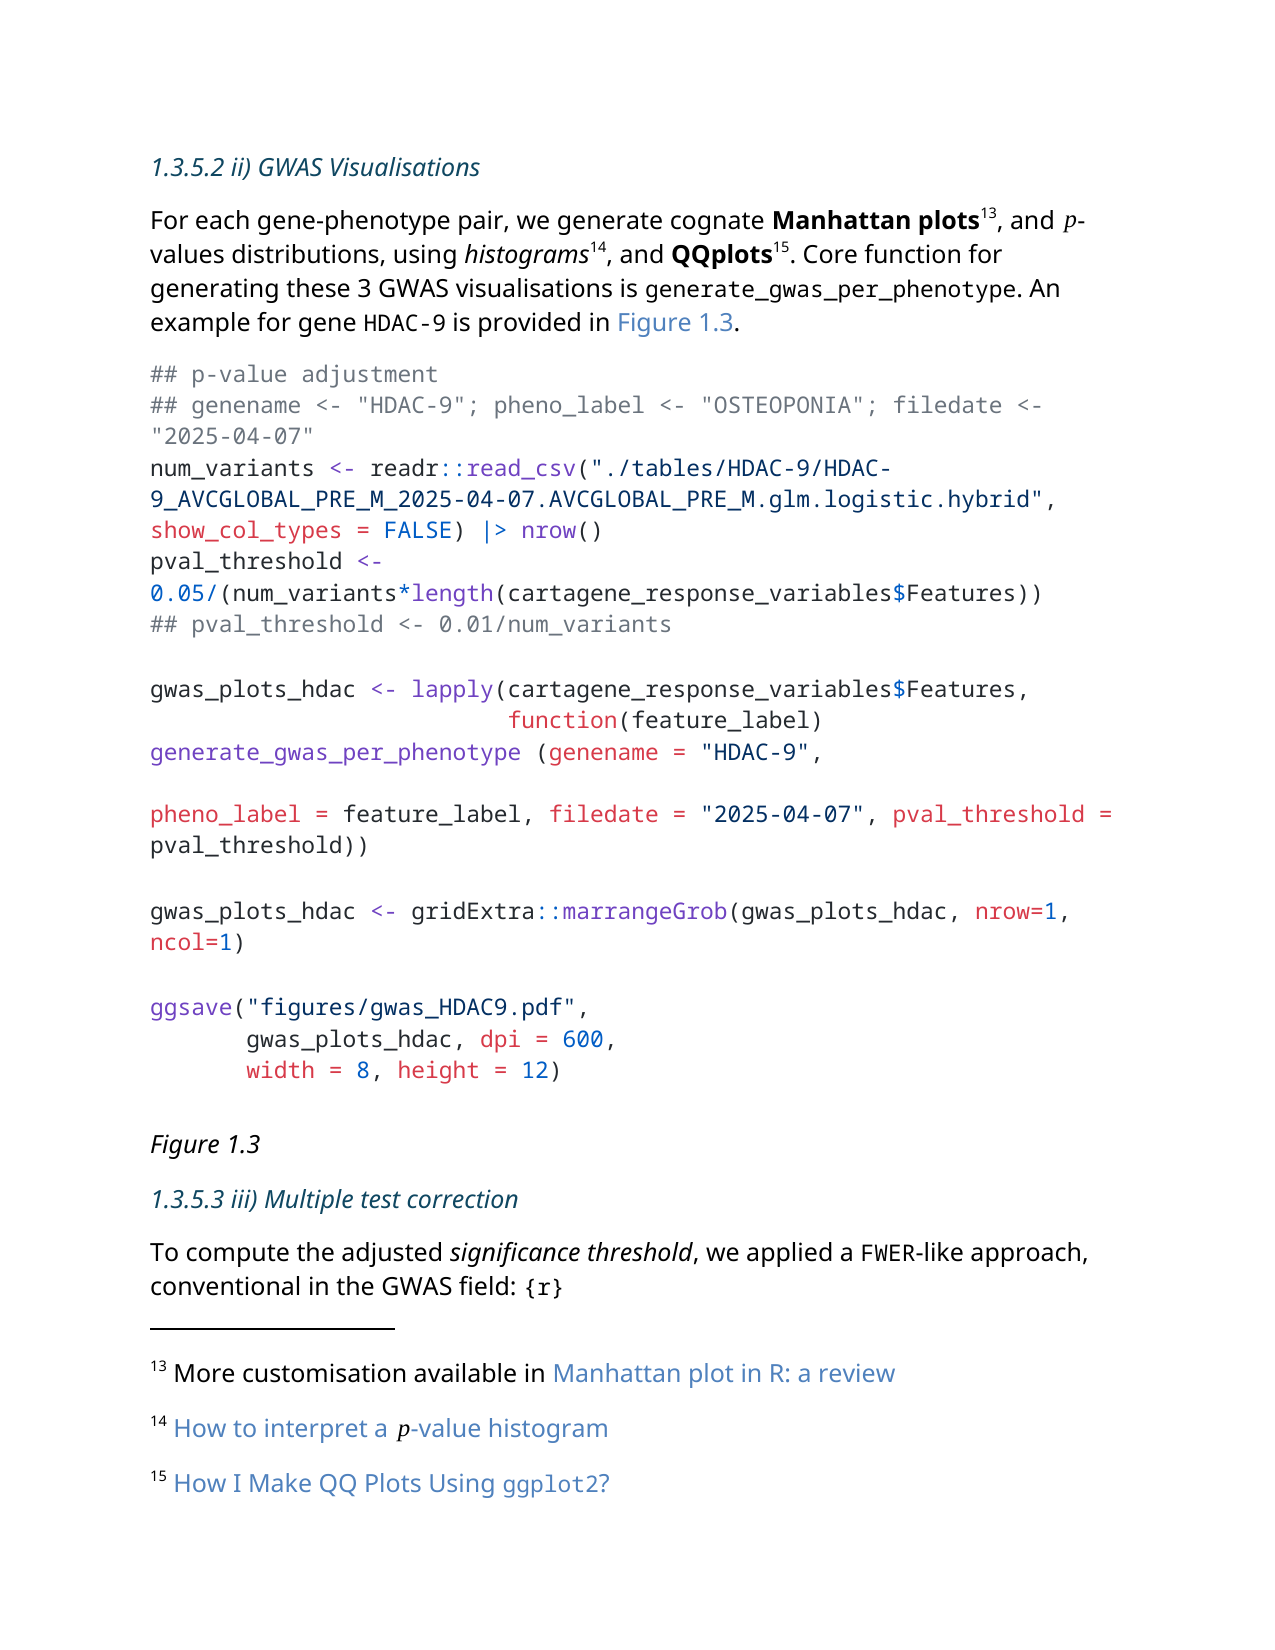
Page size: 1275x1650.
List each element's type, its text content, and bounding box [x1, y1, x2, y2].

subtitle 1.3.5.3 iii) Multiple test correction [150, 1182, 1125, 1216]
subtitle 1.3.5.2 ii) GWAS Visualisations [150, 150, 1125, 184]
text ## p-value adjustment ## genename <- "HDAC-9"; pheno_label <- "OSTEOPONIA"; filedate <- "2025-04-07" num_variants <- readr::read_csv("./tables/HDAC-9/HDAC-9_AVCGLOBAL_PRE_M_2025-04-07.AVCGLOBAL_PRE_M.glm.logistic.hybrid", show_col_types = FALSE) |> nrow() pval_threshold <- 0.05/(num_variants*length(cartagene_response_variables$Features)) ## pval_threshold <- 0.01/num_variants gwas_plots_hdac <- lapply(cartagene_response_variables$Features, function(feature_label) generate_gwas_per_phenotype (genename = "HDAC-9", pheno_label = feature_label, filedate = "2025-04-07", pval_threshold = pval_threshold)) gwas_plots_hdac <- gridExtra::marrangeGrob(gwas_plots_hdac, nrow=1, ncol=1) ggsave("figures/gwas_HDAC9.pdf", gwas_plots_hdac, dpi = 600, width = 8, height = 12) [150, 358, 1125, 1085]
text For each gene-phenotype pair, we generate cognate Manhattan plots, and -values distributions, using histograms, and QQplots. Core function for generating these 3 GWAS visualisations is generate_gwas_per_phenotype. An example for gene HDAC-9 is provided in Figure 1.3. [150, 203, 1125, 339]
table_header Figure 1.3 [139, 1106, 1114, 1173]
